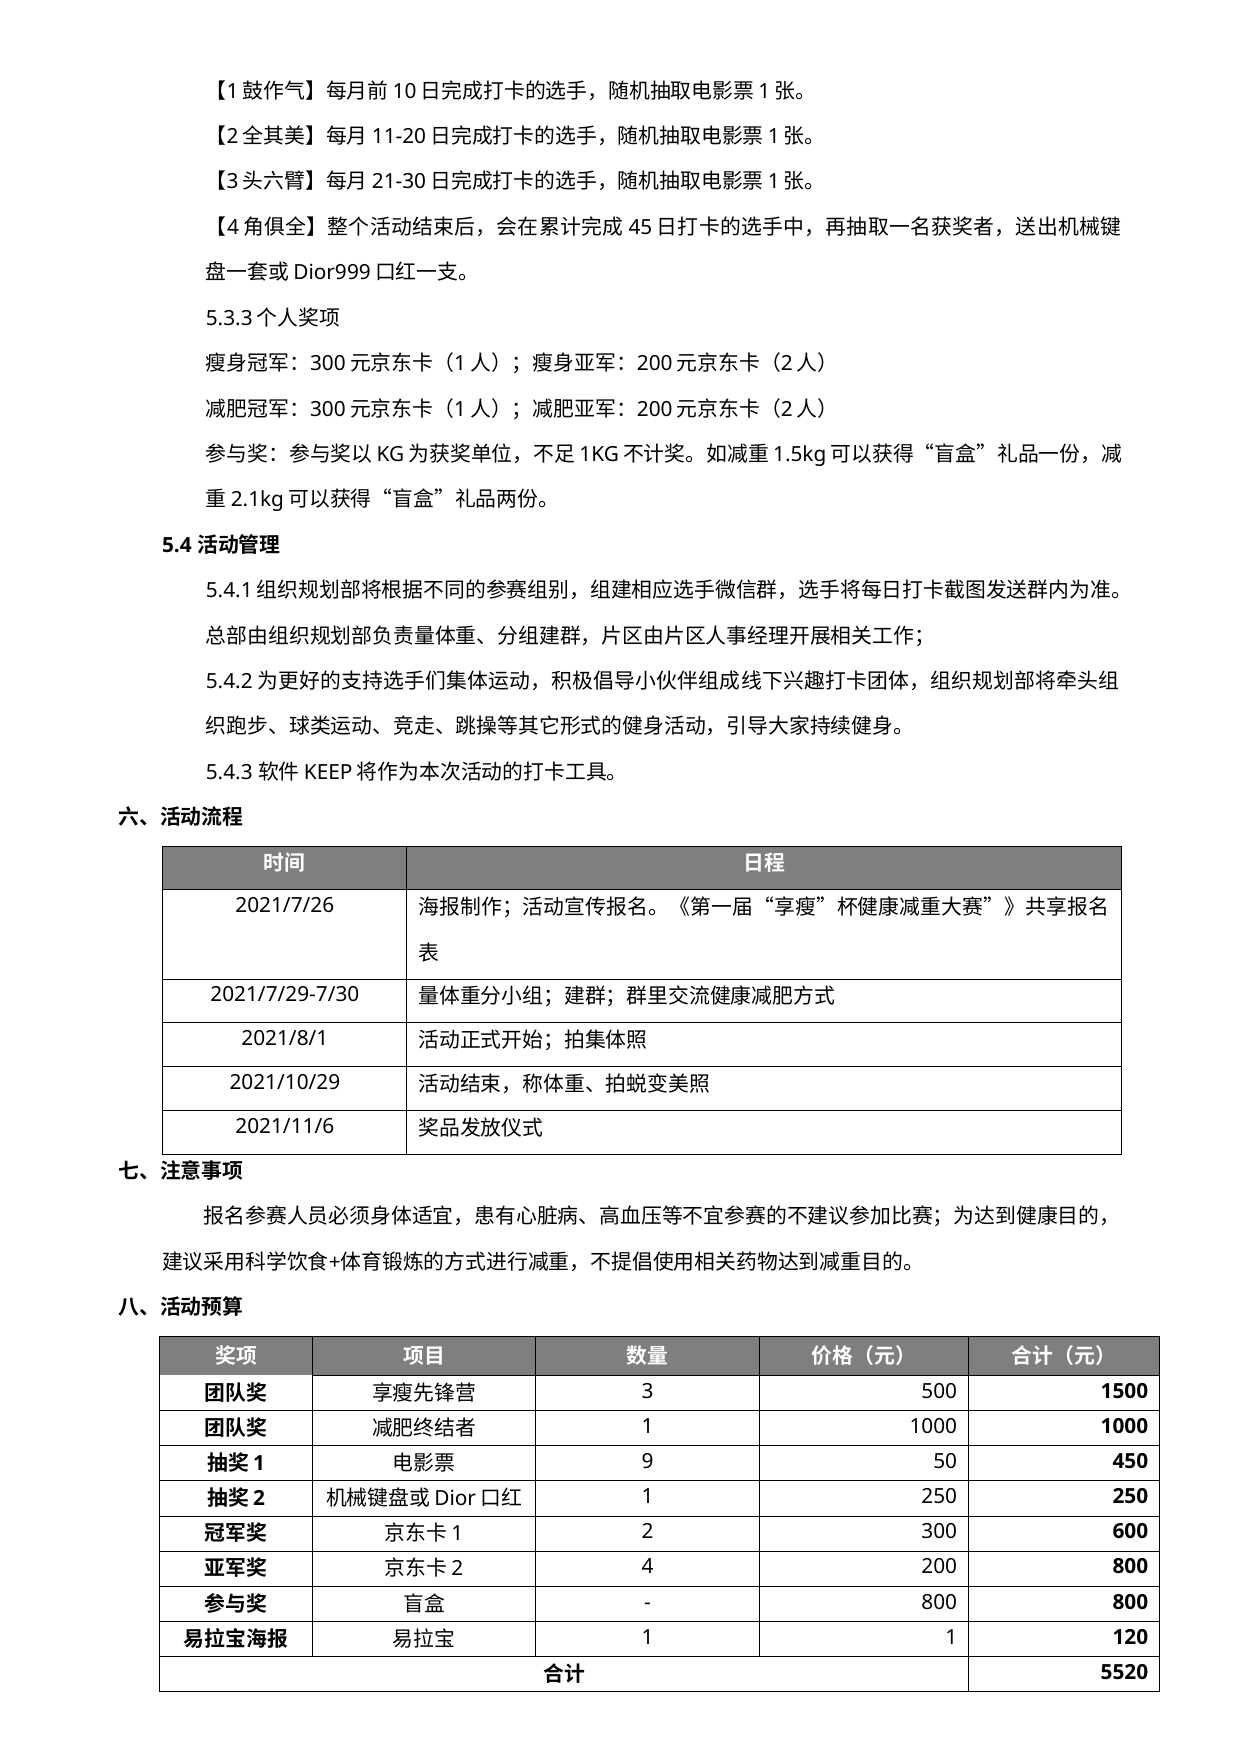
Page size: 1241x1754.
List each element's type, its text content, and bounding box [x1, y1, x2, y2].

table_cell 4 [536, 1552, 759, 1586]
table_header 日程 [407, 847, 1121, 889]
table_header 奖项 [160, 1337, 312, 1375]
table_cell 机械键盘或Dior口红 [313, 1481, 535, 1516]
table_cell 活动正式开始；拍集体照 [407, 1023, 1121, 1066]
table_header 数量 [536, 1337, 759, 1375]
table_cell 2021/10/29 [163, 1067, 406, 1110]
table_cell 2021/11/6 [163, 1111, 406, 1153]
table_cell 1 [536, 1622, 759, 1656]
list 减肥冠军：300元京东卡（1人）；减肥亚军：200元京东卡（2人） [206, 392, 1122, 422]
table_cell 250 [969, 1481, 1159, 1516]
table_cell 300 [760, 1517, 968, 1551]
table_cell 减肥终结者 [313, 1411, 535, 1445]
list 总部由组织规划部负责量体重、分组建群，片区由片区人事经理开展相关工作； [206, 619, 1122, 649]
table_cell 量体重分小组；建群；群里交流健康减肥方式 [407, 980, 1121, 1022]
table_cell 800 [969, 1552, 1159, 1586]
table_cell 600 [969, 1517, 1159, 1551]
table_cell 1 [760, 1622, 968, 1656]
table_cell 250 [760, 1481, 968, 1516]
table_cell 9 [536, 1446, 759, 1480]
list 5.4 活动管理 [162, 528, 1122, 558]
table_header 合计（元） [969, 1337, 1159, 1375]
table_cell 2021/7/29-7/30 [163, 980, 406, 1022]
table_cell 海报制作；活动宣传报名。《第一届“享瘦”杯健康减重大赛”》共享报名表 [407, 890, 1121, 978]
table_cell 50 [760, 1446, 968, 1480]
list 参与奖：参与奖以KG为获奖单位，不足1KG不计奖。如减重1.5kg可以获得“盲盒”礼品一份，减重2.1kg可以获得“盲盒”礼品两份。 [206, 437, 1122, 513]
list 5.4.1组织规划部将根据不同的参赛组别，组建相应选手微信群，选手将每日打卡截图发送群内为准。 [206, 573, 1122, 604]
table_cell 2021/7/26 [163, 890, 406, 978]
table_cell 1 [536, 1411, 759, 1445]
table_cell 奖品发放仪式 [407, 1111, 1121, 1153]
table_cell 450 [969, 1446, 1159, 1480]
table_cell 冠军奖 [160, 1517, 312, 1551]
list 5.4.3 软件KEEP将作为本次活动的打卡工具。 [206, 755, 1122, 785]
list 【1鼓作气】每月前10日完成打卡的选手，随机抽取电影票1张。 [206, 74, 1122, 104]
list 5.3.3个人奖项 [206, 301, 1122, 331]
table_cell 5520 [969, 1657, 1159, 1691]
table_cell 2 [536, 1517, 759, 1551]
table_cell 120 [969, 1622, 1159, 1656]
table_cell 800 [969, 1587, 1159, 1621]
table_cell 1000 [969, 1411, 1159, 1445]
table_cell 200 [760, 1552, 968, 1586]
list 【3头六臂】每月21-30日完成打卡的选手，随机抽取电影票1张。 [206, 165, 1122, 195]
table_header 时间 [163, 847, 406, 889]
table_cell 京东卡1 [313, 1517, 535, 1551]
table_cell 京东卡2 [313, 1552, 535, 1586]
table_cell 享瘦先锋营 [313, 1376, 535, 1410]
list 5.4.2为更好的支持选手们集体运动，积极倡导小伙伴组成线下兴趣打卡团体，组织规划部将牵头组织跑步、球类运动、竞走、跳操等其它形式的健身活动，引导大家持续健身。 [206, 664, 1122, 740]
table_cell 团队奖 [160, 1411, 312, 1445]
table_cell 易拉宝 [313, 1622, 535, 1656]
table_cell 盲盒 [313, 1587, 535, 1621]
table_cell 2021/8/1 [163, 1023, 406, 1066]
list 报名参赛人员必须身体适宜，患有心脏病、高血压等不宜参赛的不建议参加比赛；为达到健康目的，建议采用科学饮食+体育锻炼的方式进行减重，不提倡使用相关药物达到减重目的。 [162, 1200, 1122, 1275]
table_cell 800 [760, 1587, 968, 1621]
table_cell 1500 [969, 1376, 1159, 1410]
table_header 项目 [313, 1337, 535, 1375]
table_cell - [536, 1587, 759, 1621]
table_cell 500 [760, 1376, 968, 1410]
table_cell 参与奖 [160, 1587, 312, 1621]
table_cell 1000 [760, 1411, 968, 1445]
list 【4角俱全】整个活动结束后，会在累计完成45日打卡的选手中，再抽取一名获奖者，送出机械键盘一套或Dior999口红一支。 [206, 210, 1122, 286]
list 瘦身冠军：300元京东卡（1人）；瘦身亚军：200元京东卡（2人） [206, 346, 1122, 377]
table_header 价格（元） [760, 1337, 968, 1375]
text 七、注意事项 [118, 1154, 1122, 1185]
table_cell 团队奖 [160, 1375, 312, 1410]
table_cell 3 [536, 1376, 759, 1410]
table_cell 1 [536, 1481, 759, 1516]
table_cell 抽奖2 [160, 1481, 312, 1516]
table_cell 易拉宝海报 [160, 1622, 312, 1656]
list 【2全其美】每月11-20日完成打卡的选手，随机抽取电影票1张。 [206, 119, 1122, 149]
text 八、活动预算 [118, 1291, 1122, 1321]
text 六、活动流程 [118, 800, 1122, 831]
table_cell 亚军奖 [160, 1552, 312, 1586]
table_cell 合计 [160, 1657, 968, 1691]
table_cell 活动结束，称体重、拍蜕变美照 [407, 1067, 1121, 1110]
table_cell 抽奖1 [160, 1446, 312, 1480]
table_cell 电影票 [313, 1446, 535, 1480]
